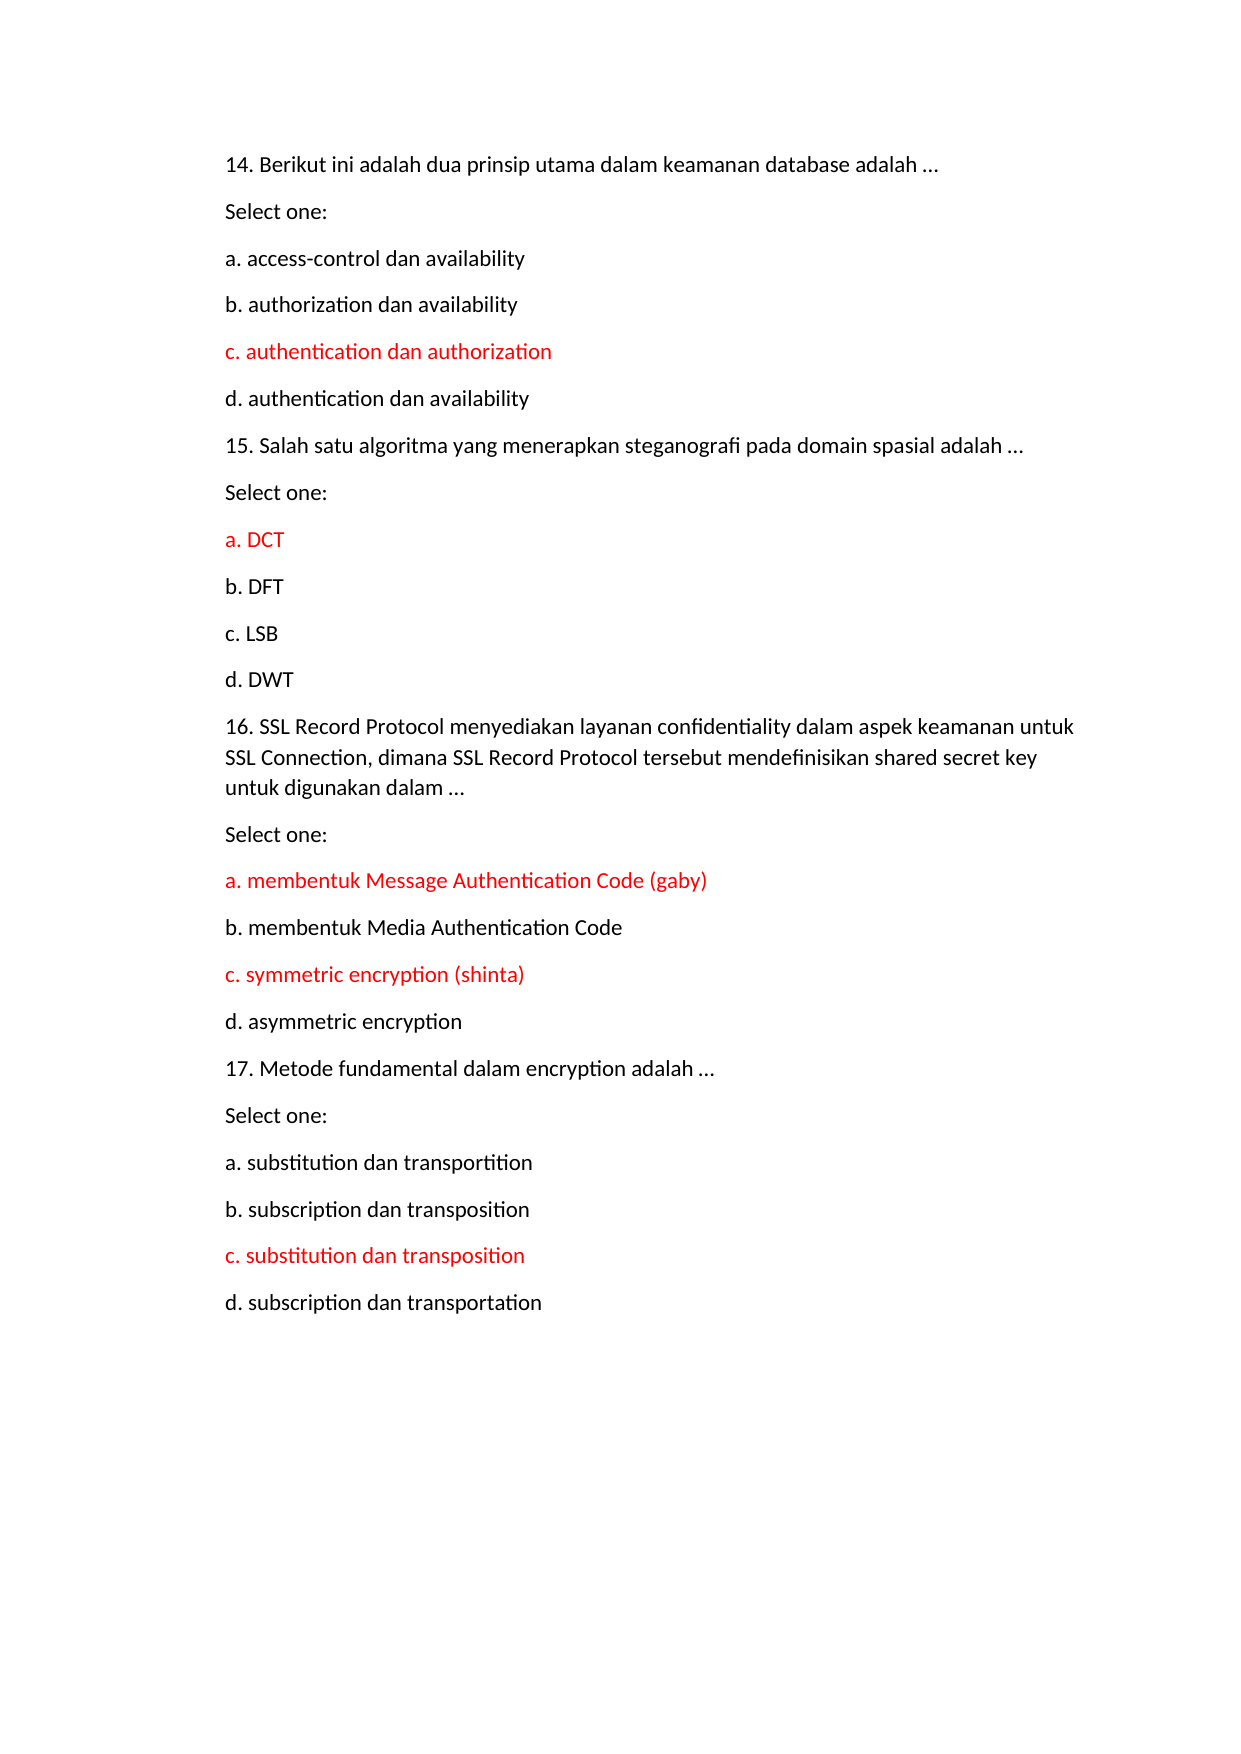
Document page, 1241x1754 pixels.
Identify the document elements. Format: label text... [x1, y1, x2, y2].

text b. authorization dan availability [225, 291, 1090, 319]
text Select one: [225, 1101, 1090, 1129]
text Select one: [225, 197, 1090, 225]
text d. subscription dan transportation [225, 1288, 1090, 1317]
text d. asymmetric encryption [225, 1007, 1090, 1035]
text a. substitution dan transportition [225, 1148, 1090, 1176]
text d. DWT [225, 666, 1090, 694]
text a. membentuk Message Authentication Code (gaby) [225, 867, 1090, 895]
text c. symmetric encryption (shinta) [225, 960, 1090, 988]
text d. authentication dan availability [225, 384, 1090, 412]
text 17. Metode fundamental dalam encryption adalah … [225, 1054, 1090, 1082]
text b. membentuk Media Authentication Code [225, 913, 1090, 942]
text a. DCT [225, 525, 1090, 553]
text 16. SSL Record Protocol menyediakan layanan confidentiality dalam aspek keamanan untuk SSL Connection, dimana SSL Record Protocol tersebut mendefinisikan shared secret key untuk digunakan dalam … [225, 712, 1090, 801]
text c. authentication dan authorization [225, 337, 1090, 366]
text b. subscription dan transposition [225, 1195, 1090, 1223]
text 14. Berikut ini adalah dua prinsip utama dalam keamanan database adalah … [225, 150, 1090, 178]
text Select one: [225, 820, 1090, 848]
text Select one: [225, 478, 1090, 506]
text 15. Salah satu algoritma yang menerapkan steganografi pada domain spasial adalah … [225, 431, 1090, 459]
text c. substitution dan transposition [225, 1242, 1090, 1270]
text c. LSB [225, 619, 1090, 647]
text a. access-control dan availability [225, 244, 1090, 272]
text b. DFT [225, 572, 1090, 600]
